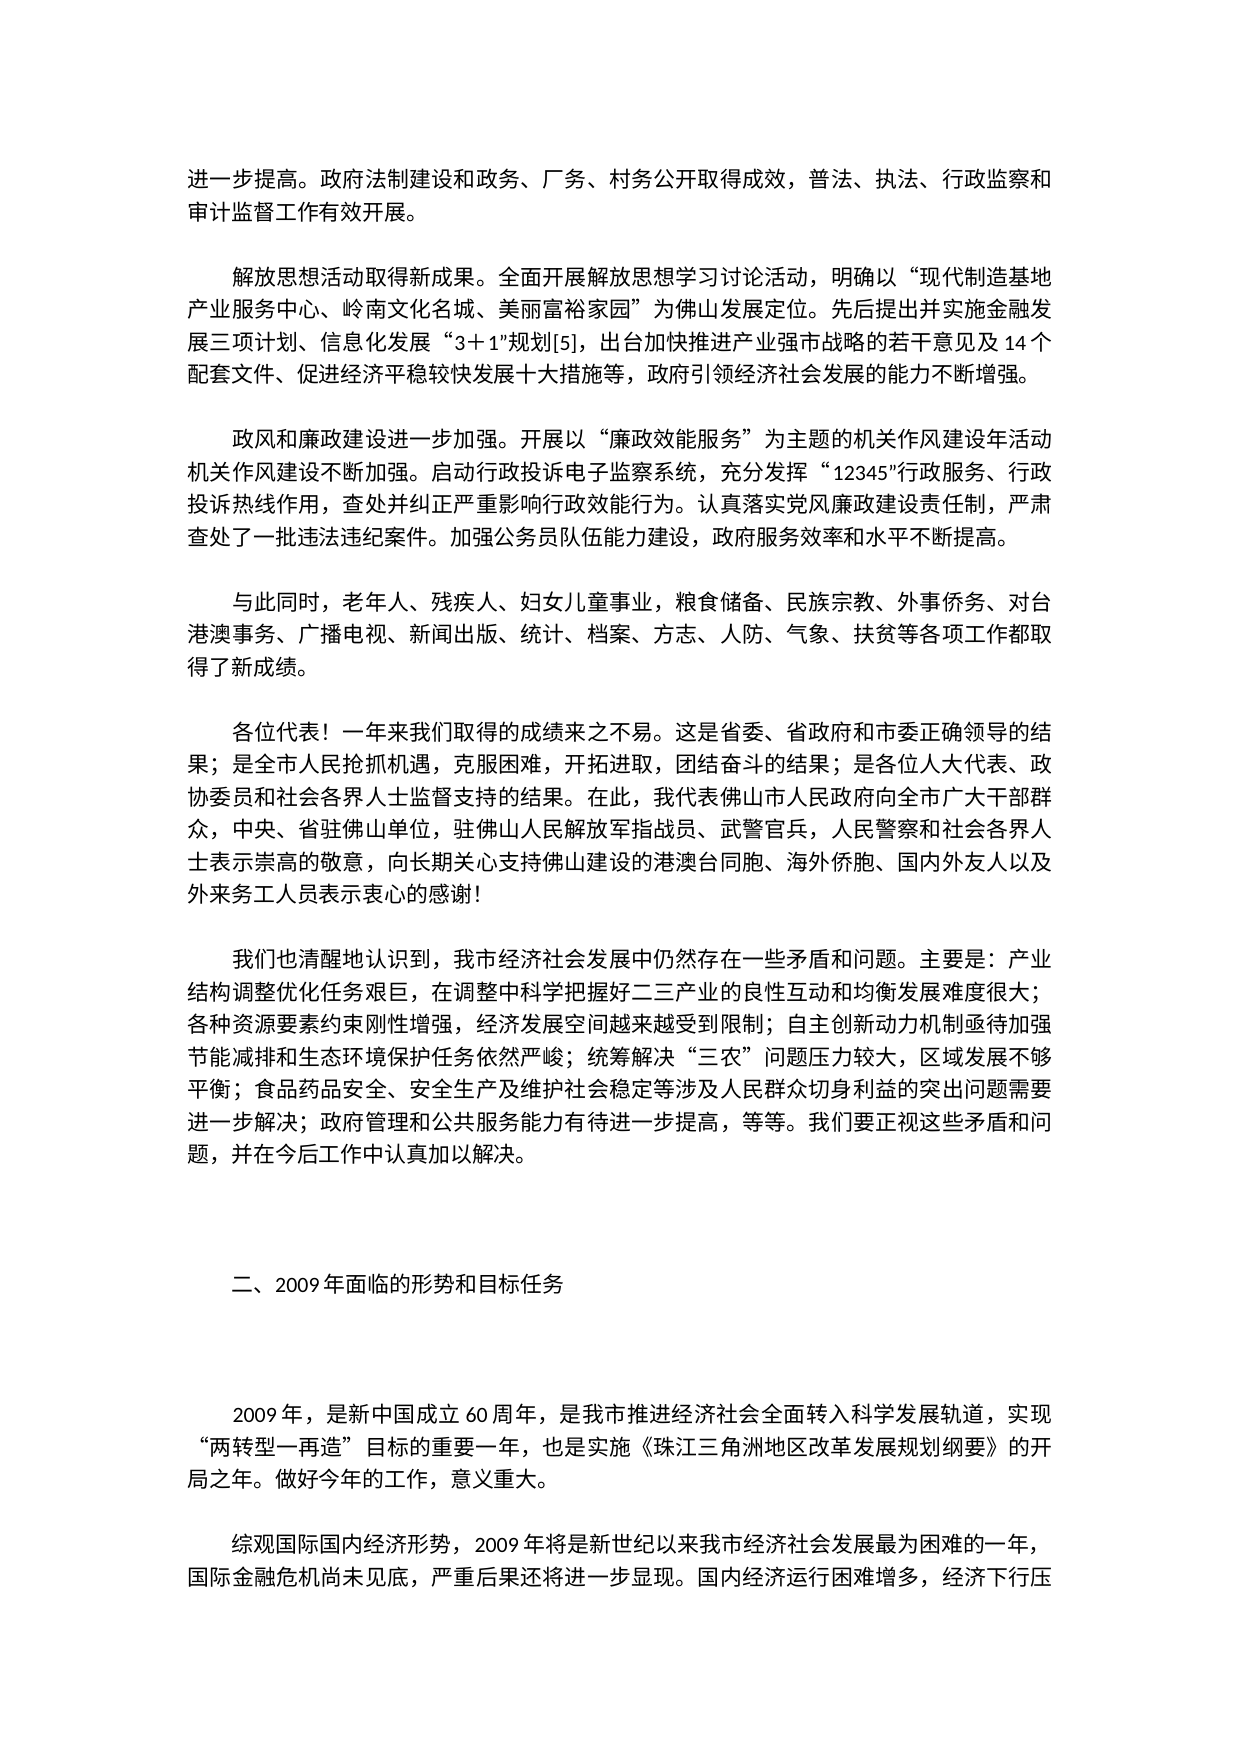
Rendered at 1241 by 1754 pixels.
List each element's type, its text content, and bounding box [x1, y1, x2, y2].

text 与此同时，老年人、残疾人、妇女儿童事业，粮食储备、民族宗教、外事侨务、对台港澳事务、广播电视、新闻出版、统计、档案、方志、人防、气象、扶贫等各项工作都取得了新成绩。 [187, 584, 1053, 682]
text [187, 162, 1053, 227]
text 二、2009年面临的形势和目标任务 [187, 1267, 1053, 1299]
text 2009年，是新中国成立60周年，是我市推进经济社会全面转入科学发展轨道，实现“两转型一再造”目标的重要一年，也是实施《珠江三角洲地区改革发展规划纲要》的开局之年。做好今年的工作，意义重大。 [187, 1397, 1053, 1494]
text 政风和廉政建设进一步加强。开展以“廉政效能服务”为主题的机关作风建设年活动，机关作风建设不断加强。启动行政投诉电子监察系统，充分发挥“12345”行政服务、行政投诉热线作用，查处并纠正严重影响行政效能行为。认真落实党风廉政建设责任制，严肃查处了一批违法违纪案件。加强公务员队伍能力建设，政府服务效率和水平不断提高。 [187, 422, 1053, 552]
text 我们也清醒地认识到，我市经济社会发展中仍然存在一些矛盾和问题。主要是：产业结构调整优化任务艰巨，在调整中科学把握好二三产业的良性互动和均衡发展难度很大；各种资源要素约束刚性增强，经济发展空间越来越受到限制；自主创新动力机制亟待加强；节能减排和生态环境保护任务依然严峻；统筹解决“三农”问题压力较大，区域发展不够平衡；食品药品安全、安全生产及维护社会稳定等涉及人民群众切身利益的突出问题需要进一步解决；政府管理和公共服务能力有待进一步提高，等等。我们要正视这些矛盾和问题，并在今后工作中认真加以解决。 [187, 942, 1053, 1169]
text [187, 1527, 1053, 1592]
text 各位代表！一年来我们取得的成绩来之不易。这是省委、省政府和市委正确领导的结果；是全市人民抢抓机遇，克服困难，开拓进取，团结奋斗的结果；是各位人大代表、政协委员和社会各界人士监督支持的结果。在此，我代表佛山市人民政府向全市广大干部群众，中央、省驻佛山单位，驻佛山人民解放军指战员、武警官兵，人民警察和社会各界人士表示崇高的敬意，向长期关心支持佛山建设的港澳台同胞、海外侨胞、国内外友人以及外来务工人员表示衷心的感谢！ [187, 714, 1053, 909]
text 解放思想活动取得新成果。全面开展解放思想学习讨论活动，明确以“现代制造基地、产业服务中心、岭南文化名城、美丽富裕家园”为佛山发展定位。先后提出并实施金融发展三项计划、信息化发展“3＋1”规划[5]，出台加快推进产业强市战略的若干意见及14个配套文件、促进经济平稳较快发展十大措施等，政府引领经济社会发展的能力不断增强。 [187, 259, 1053, 389]
